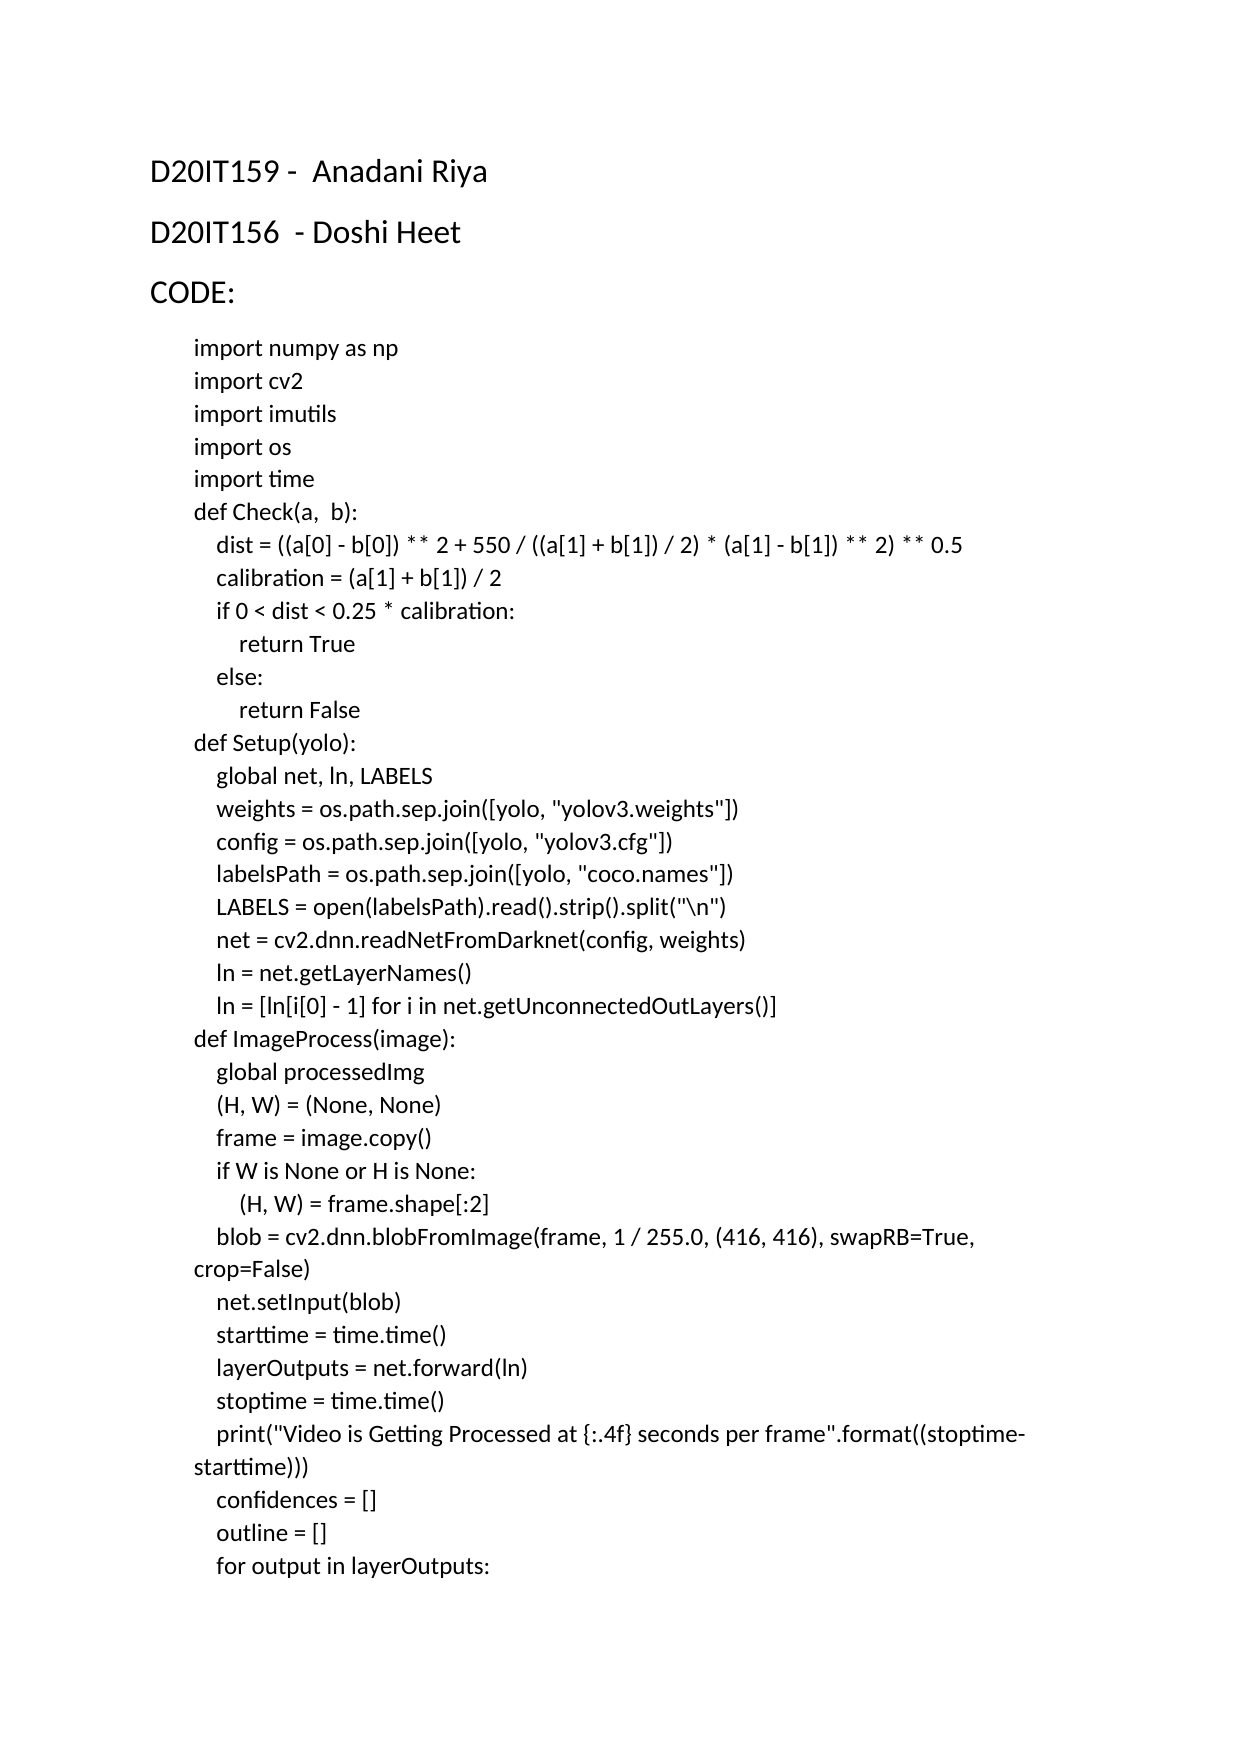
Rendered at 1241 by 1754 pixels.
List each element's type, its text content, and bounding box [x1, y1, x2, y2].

list else: [194, 661, 1090, 692]
list weights = os.path.sep.join([yolo, "yolov3.weights"]) [194, 793, 1090, 823]
list global net, ln, LABELS [194, 760, 1090, 790]
list frame = image.copy() [194, 1122, 1090, 1152]
list calibration = (a[1] + b[1]) / 2 [194, 562, 1090, 593]
list net = cv2.dnn.readNetFromDarknet(config, weights) [194, 924, 1090, 955]
list import time [194, 463, 1090, 494]
list LABELS = open(labelsPath).read().strip().split("\n") [194, 891, 1090, 922]
list import numpy as np [194, 332, 1090, 362]
list return False [194, 694, 1090, 724]
list starttime = time.time() [194, 1319, 1090, 1350]
list import cv2 [194, 365, 1090, 395]
list (H, W) = (None, None) [194, 1089, 1090, 1119]
list layerOutputs = net.forward(ln) [194, 1352, 1090, 1383]
list def Setup(yolo): [194, 727, 1090, 757]
list import os [194, 431, 1090, 461]
list def Check(a, b): [194, 496, 1090, 527]
list outline = [] [194, 1517, 1090, 1547]
list if W is None or H is None: [194, 1155, 1090, 1185]
list for output in layerOutputs: [194, 1550, 1090, 1580]
text CODE: [150, 271, 1090, 312]
list import imutils [194, 398, 1090, 428]
list def ImageProcess(image): [194, 1023, 1090, 1054]
list if 0 < dist < 0.25 * calibration: [194, 595, 1090, 626]
list return True [194, 628, 1090, 659]
list ln = net.getLayerNames() [194, 957, 1090, 988]
list global processedImg [194, 1056, 1090, 1087]
text D20IT159 - Anadani Riya [150, 150, 1090, 191]
list (H, W) = frame.shape[:2] [194, 1188, 1090, 1218]
list confidences = [] [194, 1484, 1090, 1514]
list config = os.path.sep.join([yolo, "yolov3.cfg"]) [194, 826, 1090, 856]
text D20IT156 - Doshi Heet [150, 211, 1090, 251]
list labelsPath = os.path.sep.join([yolo, "coco.names"]) [194, 858, 1090, 889]
list print("Video is Getting Processed at {:.4f} seconds per frame".format((stoptime-starttime))) [194, 1418, 1090, 1482]
list net.setInput(blob) [194, 1286, 1090, 1317]
list stoptime = time.time() [194, 1385, 1090, 1416]
list ln = [ln[i[0] - 1] for i in net.getUnconnectedOutLayers()] [194, 990, 1090, 1021]
list blob = cv2.dnn.blobFromImage(frame, 1 / 255.0, (416, 416), swapRB=True, crop=False) [194, 1221, 1090, 1284]
list dist = ((a[0] - b[0]) ** 2 + 550 / ((a[1] + b[1]) / 2) * (a[1] - b[1]) ** 2) ** 0.5 [194, 529, 1090, 560]
